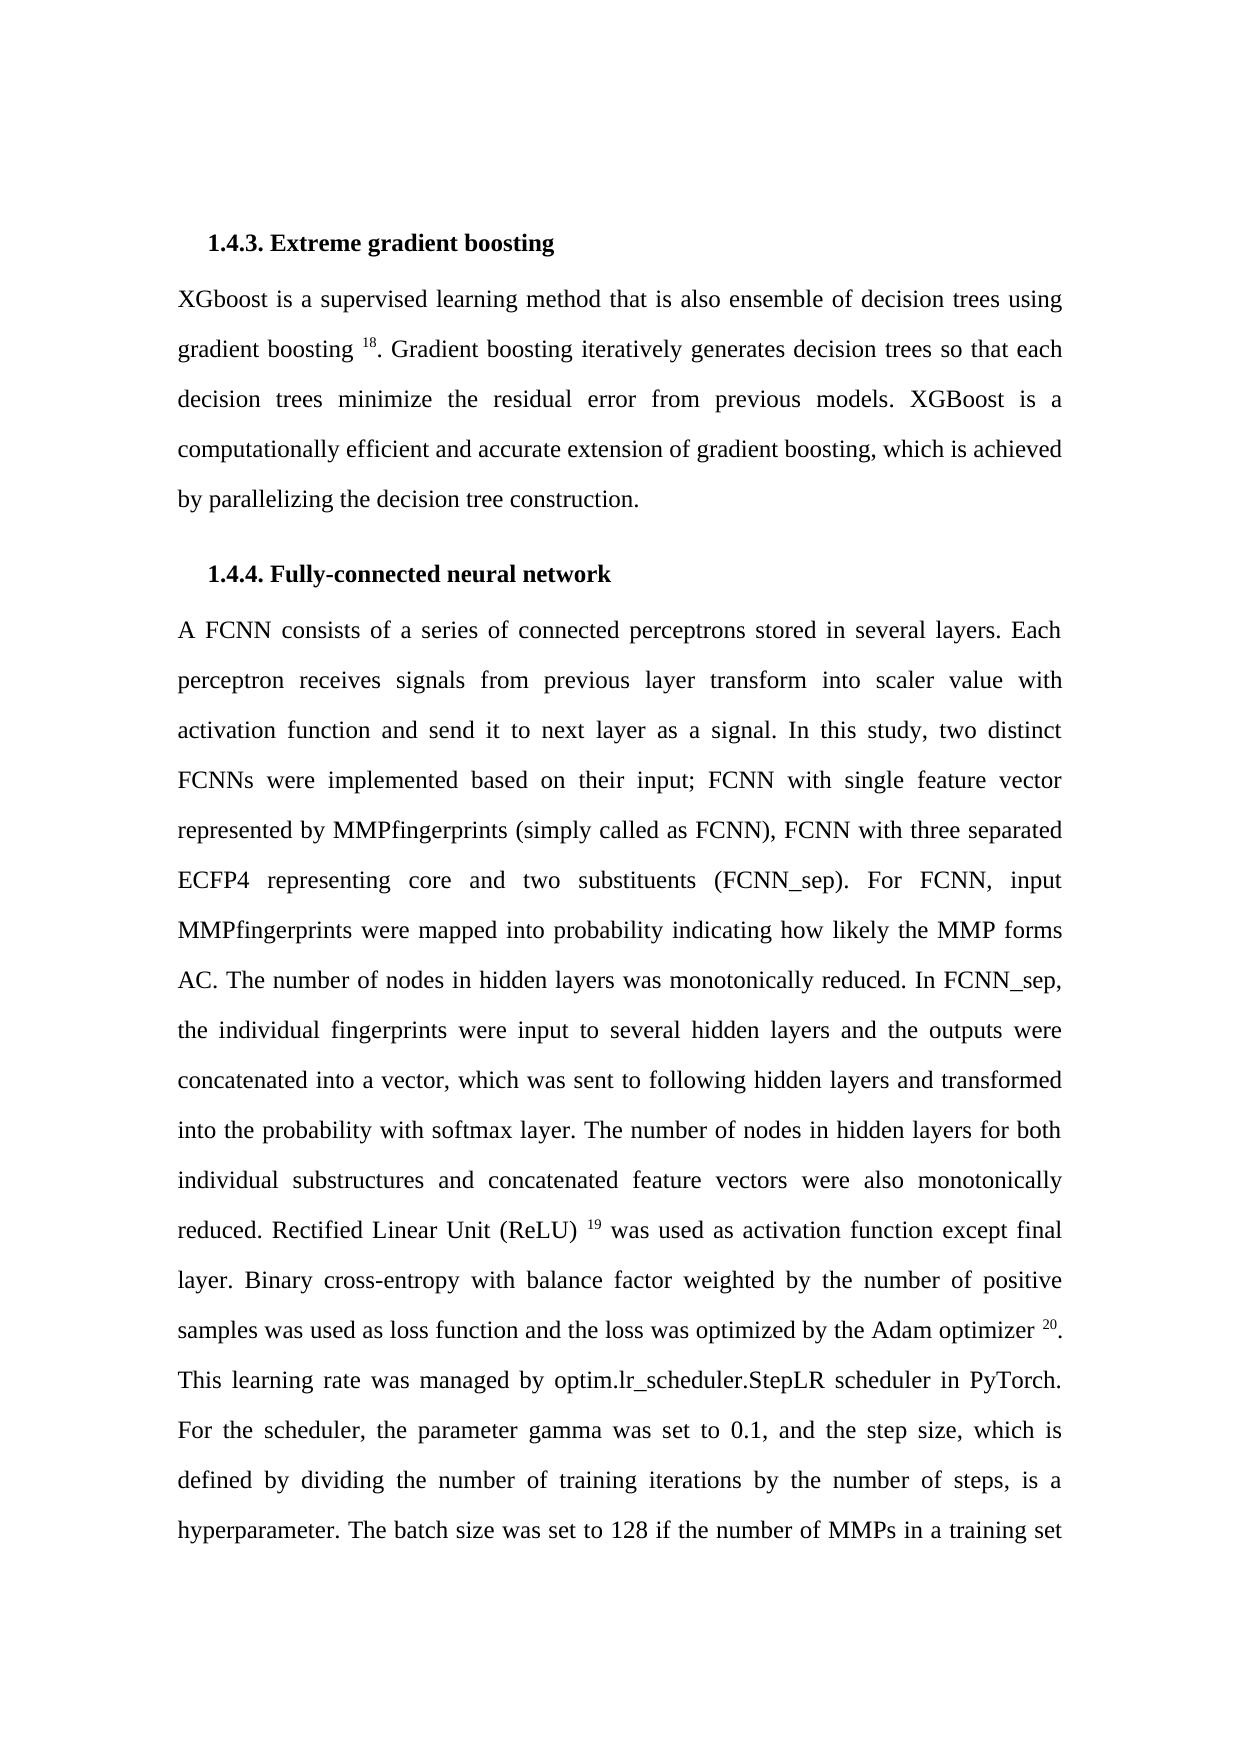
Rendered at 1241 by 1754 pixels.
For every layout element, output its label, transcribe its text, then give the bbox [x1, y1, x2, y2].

subtitle 1.4.3. Extreme gradient boosting [207, 207, 1063, 257]
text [177, 594, 1063, 1544]
subtitle 1.4.4. Fully-connected neural network [207, 538, 1063, 588]
text XGboost is a supervised learning method that is also ensemble of decision trees using gradient boosting . Gradient boosting iteratively generates decision trees so that each decision trees minimize the residual error from previous models. XGBoost is a computationally efficient and accurate extension of gradient boosting, which is achieved by parallelizing the decision tree construction. [177, 263, 1063, 513]
